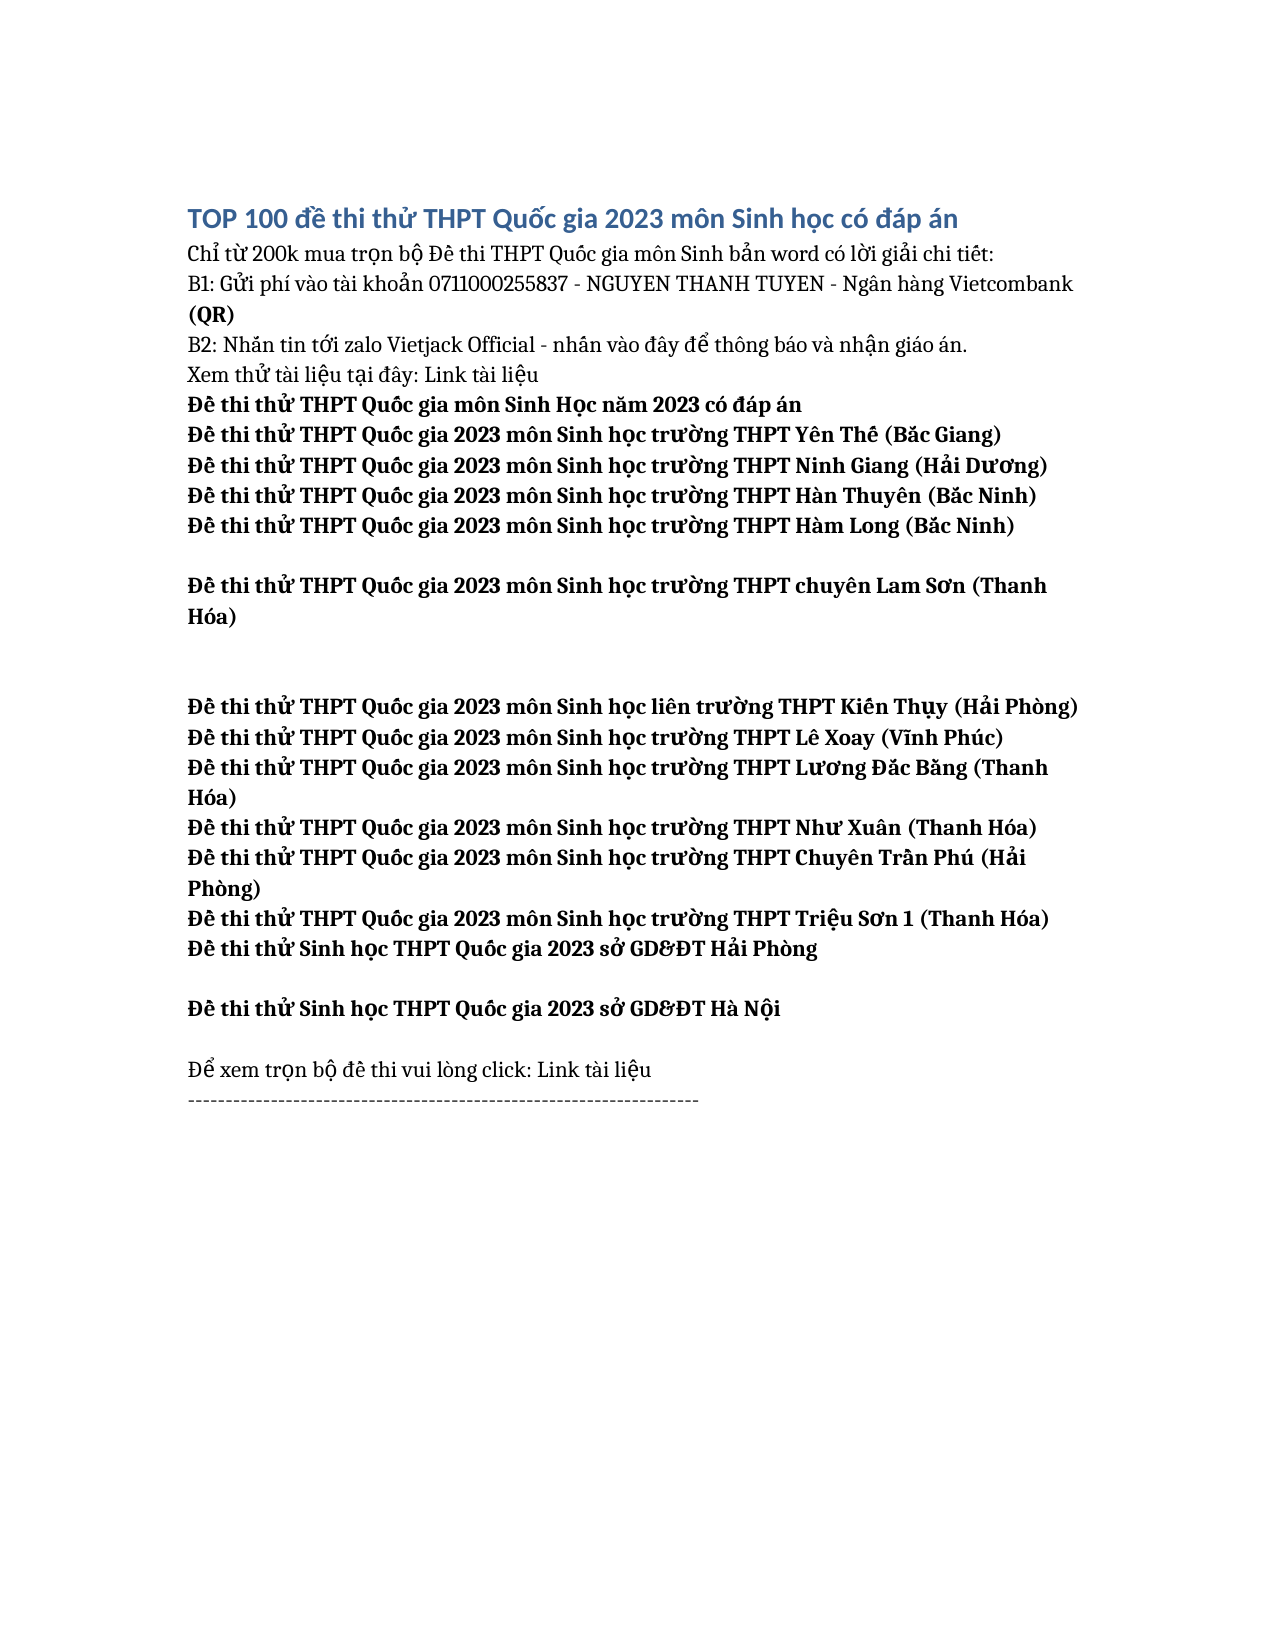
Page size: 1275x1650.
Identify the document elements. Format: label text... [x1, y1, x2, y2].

subtitle TOP 100 đề thi thử THPT Quốc gia 2023 môn Sinh học có đáp án [187, 200, 1087, 236]
text Chỉ từ 200k mua trọn bộ Đề thi THPT Quốc gia môn Sinh bản word có lời giải chi tiết: B1: Gửi phí vào tài khoản 0711000255837 - NGUYEN THANH TUYEN - Ngân hàng Vietcombank (QR) B2: Nhắn tin tới zalo Vietjack Official - nhấn vào đây để thông báo và nhận giáo án. Xem thử tài liệu tại đây: Link tài liệu Đề thi thử THPT Quốc gia môn Sinh Học năm 2023 có đáp án Đề thi thử THPT Quốc gia 2023 môn Sinh học trường THPT Yên Thế (Bắc Giang) Đề thi thử THPT Quốc gia 2023 môn Sinh học trường THPT Ninh Giang (Hải Dương) Đề thi thử THPT Quốc gia 2023 môn Sinh học trường THPT Hàn Thuyên (Bắc Ninh) Đề thi thử THPT Quốc gia 2023 môn Sinh học trường THPT Hàm Long (Bắc Ninh) Đề thi thử THPT Quốc gia 2023 môn Sinh học trường THPT chuyên Lam Sơn (Thanh Hóa) Đề thi thử THPT Quốc gia 2023 môn Sinh học liên trường THPT Kiến Thụy (Hải Phòng) Đề thi thử THPT Quốc gia 2023 môn Sinh học trường THPT Lê Xoay (Vĩnh Phúc) Đề thi thử THPT Quốc gia 2023 môn Sinh học trường THPT Lương Đắc Bằng (Thanh Hóa) Đề thi thử THPT Quốc gia 2023 môn Sinh học trường THPT Như Xuân (Thanh Hóa) Đề thi thử THPT Quốc gia 2023 môn Sinh học trường THPT Chuyên Trần Phú (Hải Phòng) Đề thi thử THPT Quốc gia 2023 môn Sinh học trường THPT Triệu Sơn 1 (Thanh Hóa) Đề thi thử Sinh học THPT Quốc gia 2023 sở GD&ĐT Hải Phòng Đề thi thử Sinh học THPT Quốc gia 2023 sở GD&ĐT Hà Nội Để xem trọn bộ đề thi vui lòng click: Link tài liệu -------------------------------------------------------------------- Đề thi thử THPT Quốc gia 2023 môn Sinh học lần 1 trường THPT Yên Thế Đề thi thử THPT Quốc gia 2023 môn Sinh học lần 1 trường THPT Hàm Long Đề thi thử THPT Quốc gia 2023 môn Sinh học lần 1 trường THPT Ninh Giang Tham khảo các loạt bài Đề thi THPT Quốc gia khác: TOP 182 đề thi thử THPT Quốc gia 2023 môn Lịch sử có đáp án TOP 100 đề thi thử THPT Quốc gia 2023 môn Địa lí có đáp án TOP 100 đề thi thử THPT Quốc gia 2023 môn GDCD có đáp án TOP 100 đề thi thử THPT Quốc gia 2023 môn Toán có đáp án TOP 100 đề thi thử THPT Quốc gia 2023 môn Ngữ Văn có đáp án [187, 241, 1087, 1113]
